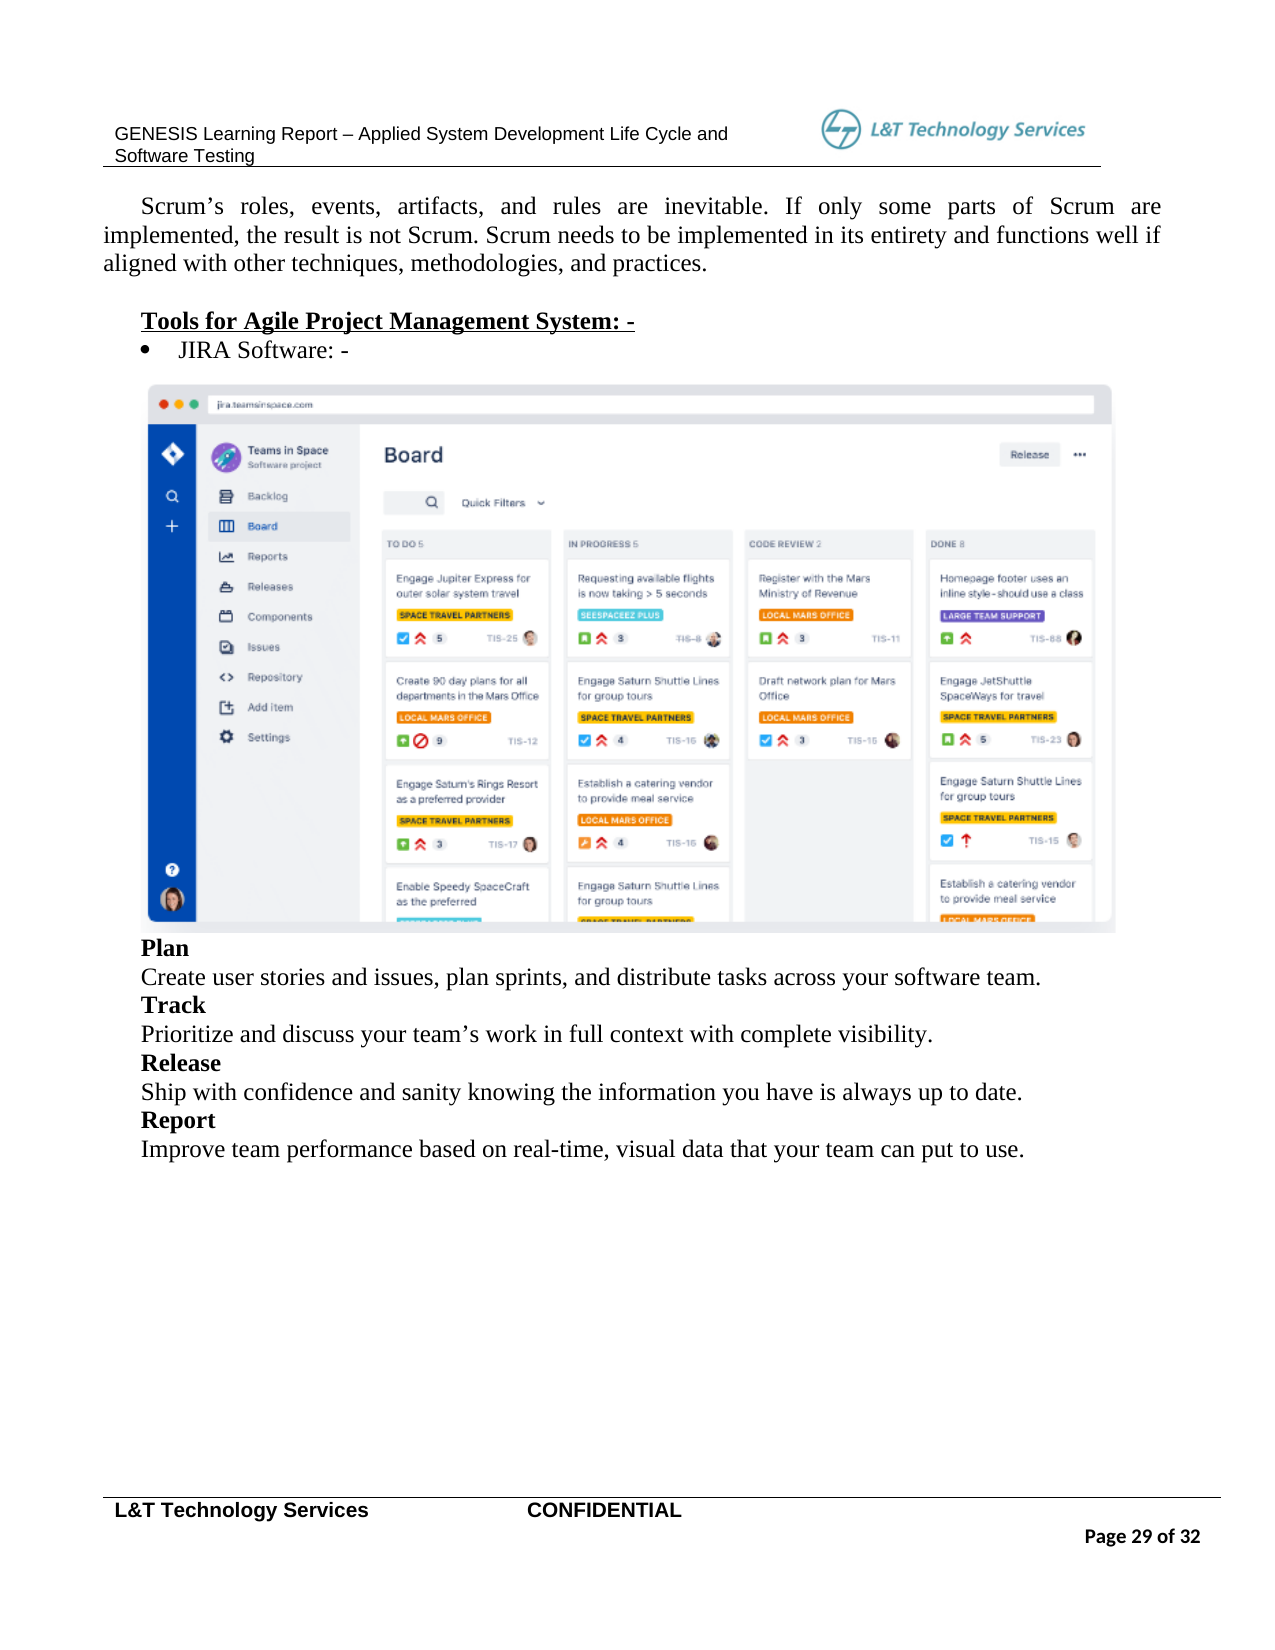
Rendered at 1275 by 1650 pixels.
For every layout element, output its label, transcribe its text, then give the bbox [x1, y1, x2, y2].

text Prioritize and discuss your team’s work in full context with complete visibility. [103, 1019, 1162, 1048]
text Release [103, 1048, 1162, 1077]
picture [140, 382, 1116, 933]
text Report [103, 1105, 1162, 1134]
text Track [103, 990, 1162, 1019]
text Improve team performance based on real-time, visual data that your team can put to use. [103, 1134, 1162, 1163]
text Tools for Agile Project Management System: - [103, 306, 1162, 335]
text Create user stories and issues, plan sprints, and distribute tasks across your software team. [103, 962, 1162, 990]
text Plan [103, 933, 1162, 962]
list JIRA Software: - [141, 335, 1162, 363]
text Ship with confidence and sanity knowing the information you have is always up to date. [103, 1077, 1162, 1105]
text Scrum’s roles, events, artifacts, and rules are inevitable. If only some parts of Scrum are implemented, the result is not Scrum. Scrum needs to be implemented in its entirety and functions well if aligned with other techniques, methodologies, and practices. [103, 191, 1162, 277]
